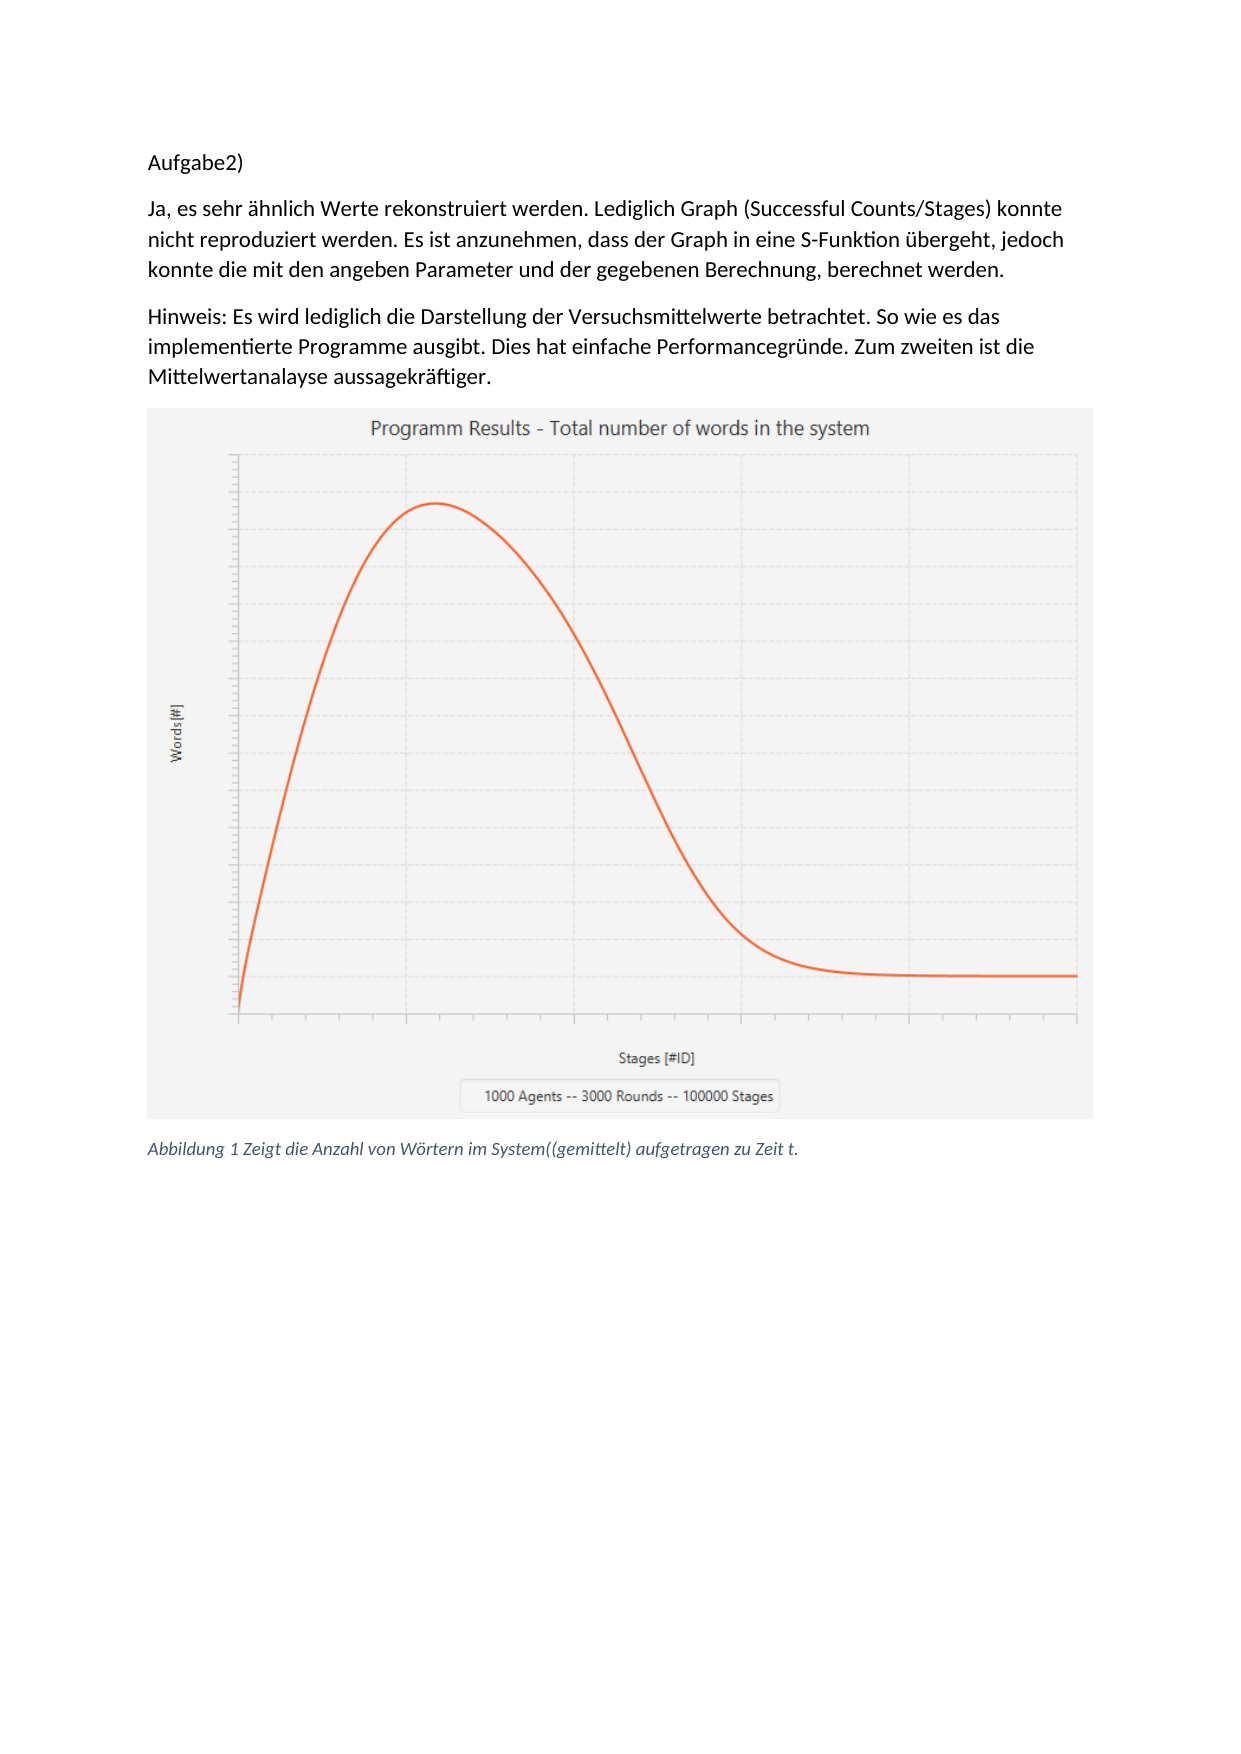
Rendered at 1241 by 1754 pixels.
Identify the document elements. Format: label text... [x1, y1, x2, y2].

text Ja, es sehr ähnlich Werte rekonstruiert werden. Lediglich Graph (Successful Counts/Stages) konnte nicht reproduziert werden. Es ist anzunehmen, dass der Graph in eine S-Funktion übergeht, jedoch konnte die mit den angeben Parameter und der gegebenen Berechnung, berechnet werden. [148, 194, 1093, 283]
text Aufgabe2) [148, 148, 1093, 176]
picture [147, 408, 1093, 1119]
text Hinweis: Es wird lediglich die Darstellung der Versuchsmittelwerte betrachtet. So wie es das implementierte Programme ausgibt. Dies hat einfache Performancegründe. Zum zweiten ist die Mittelwertanalayse aussagekräftiger. [148, 302, 1093, 390]
